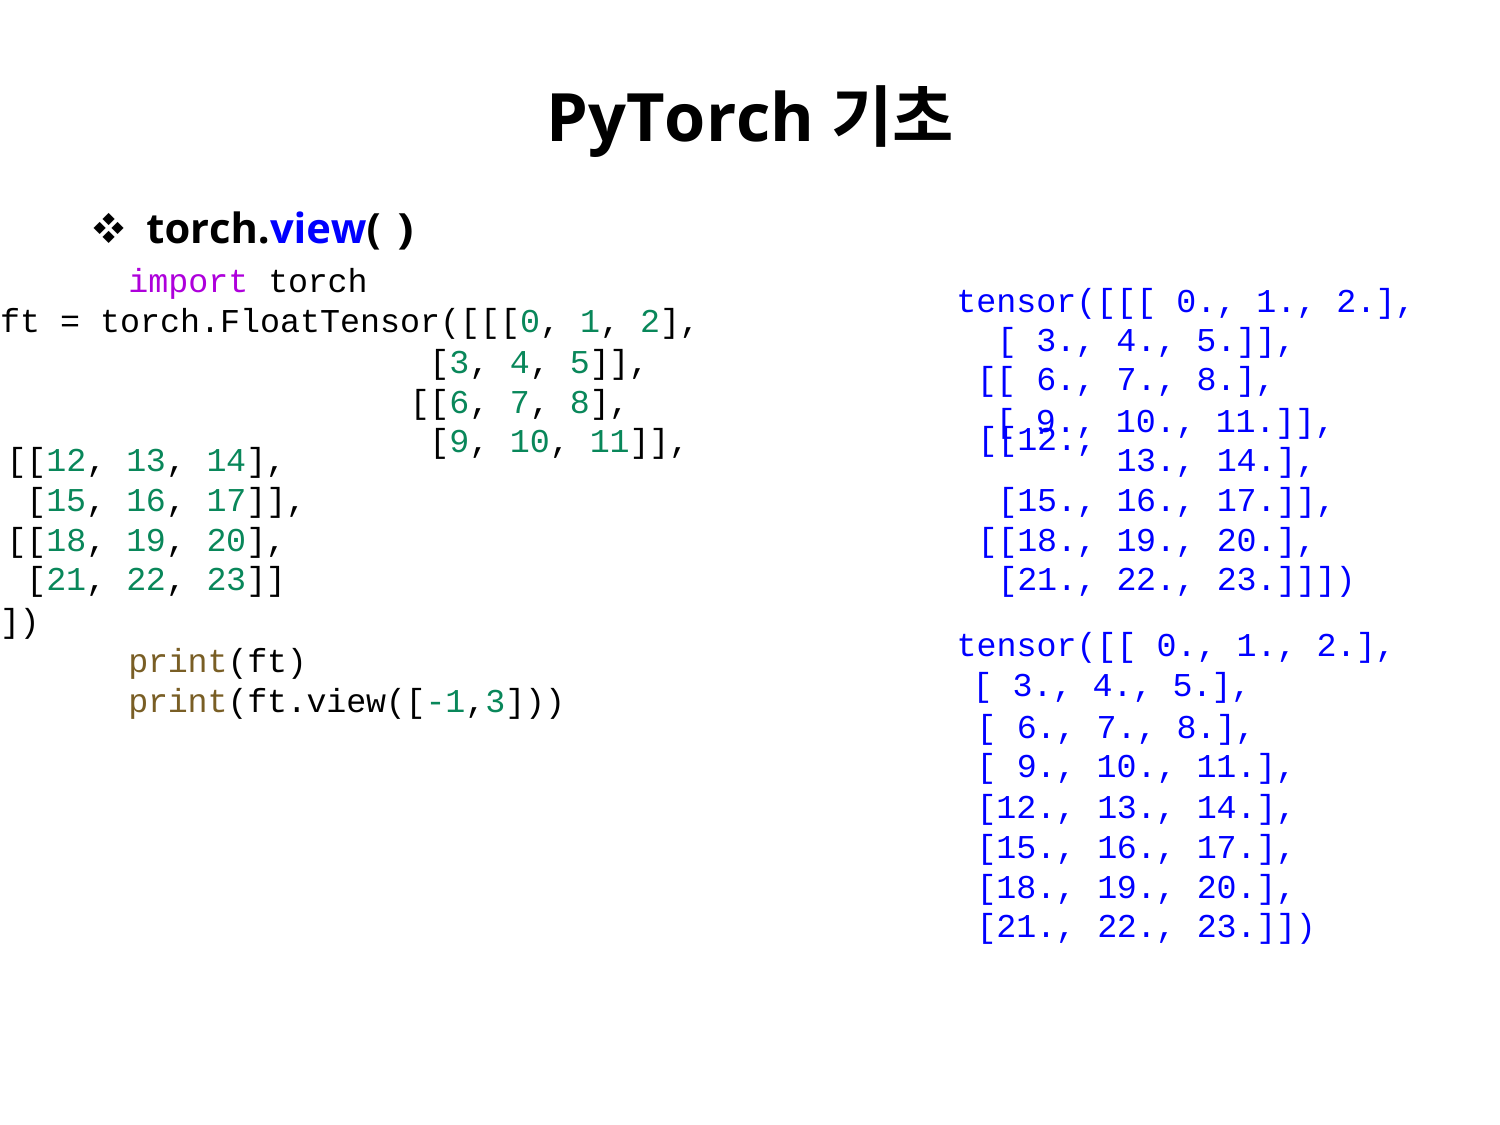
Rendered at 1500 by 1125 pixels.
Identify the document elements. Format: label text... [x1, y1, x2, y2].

text import torch [128, 264, 834, 302]
text ft = torch.FloatTensor([[[0, 1, 2], [0, 304, 834, 342]
table_cell 7., 8.], [1106, 361, 1302, 399]
table_header 4., 5.]], [1106, 322, 1302, 361]
text print(ft) print(ft.view([-1,3])) [128, 644, 569, 722]
table_header 3., [1026, 322, 1106, 361]
subtitle torch.view( ) [90, 188, 834, 257]
text ]) [0, 604, 573, 642]
table_cell 6., [1026, 361, 1106, 399]
text tensor([[ 0., 1., 2.], [956, 629, 1396, 667]
table_header [ [971, 322, 1026, 361]
text [ 9., 10., 11.]], [996, 404, 1500, 442]
table_cell [[ [971, 361, 1026, 399]
text [ 3., 4., 5.], [827, 669, 1396, 707]
text tensor([[[ 0., 1., 2.], [956, 284, 1415, 322]
subtitle PyTorch 기초 [311, 64, 1189, 160]
